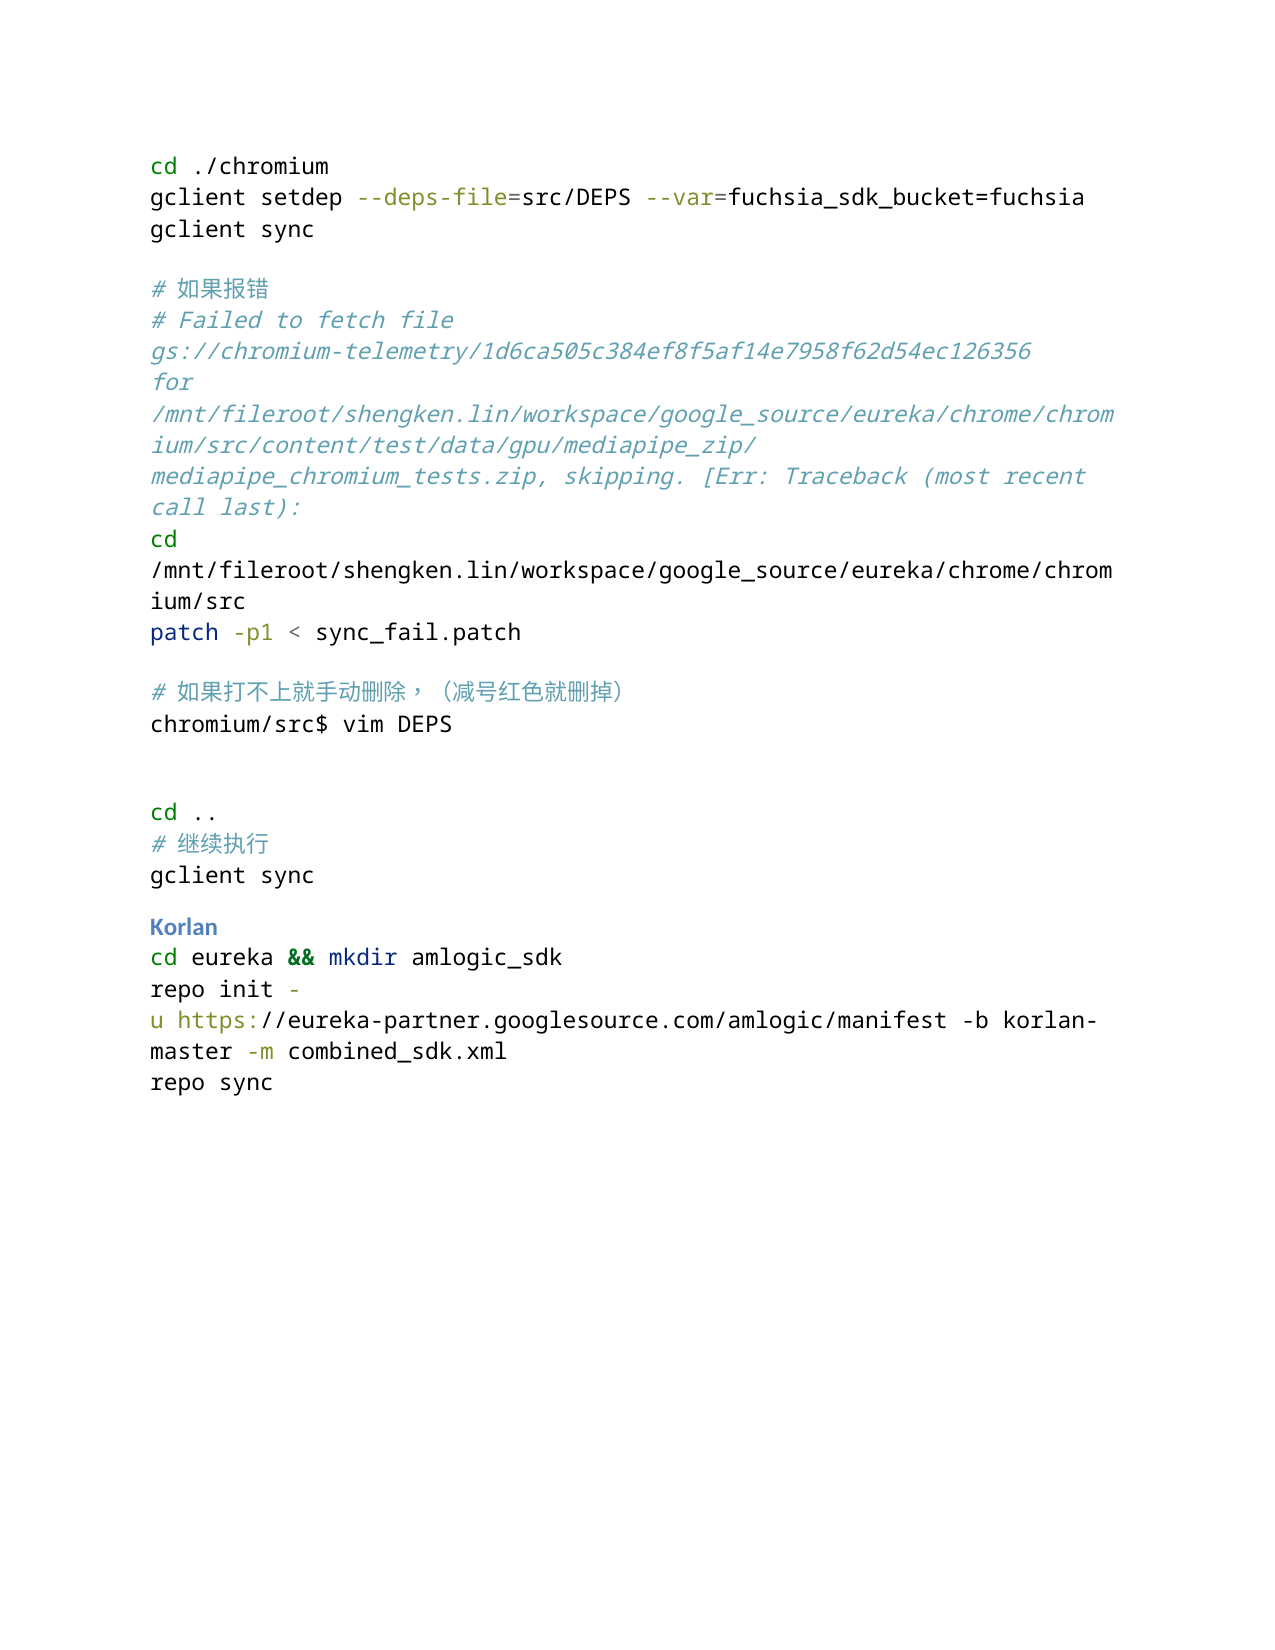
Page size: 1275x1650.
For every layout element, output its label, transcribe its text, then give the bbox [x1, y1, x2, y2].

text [150, 150, 1125, 890]
text cd eureka && mkdir amlogic_sdk repo init -u https://eureka-partner.googlesource.com/amlogic/manifest -b korlan-master -m combined_sdk.xml repo sync [150, 941, 1125, 1098]
subtitle Korlan [150, 911, 1125, 941]
